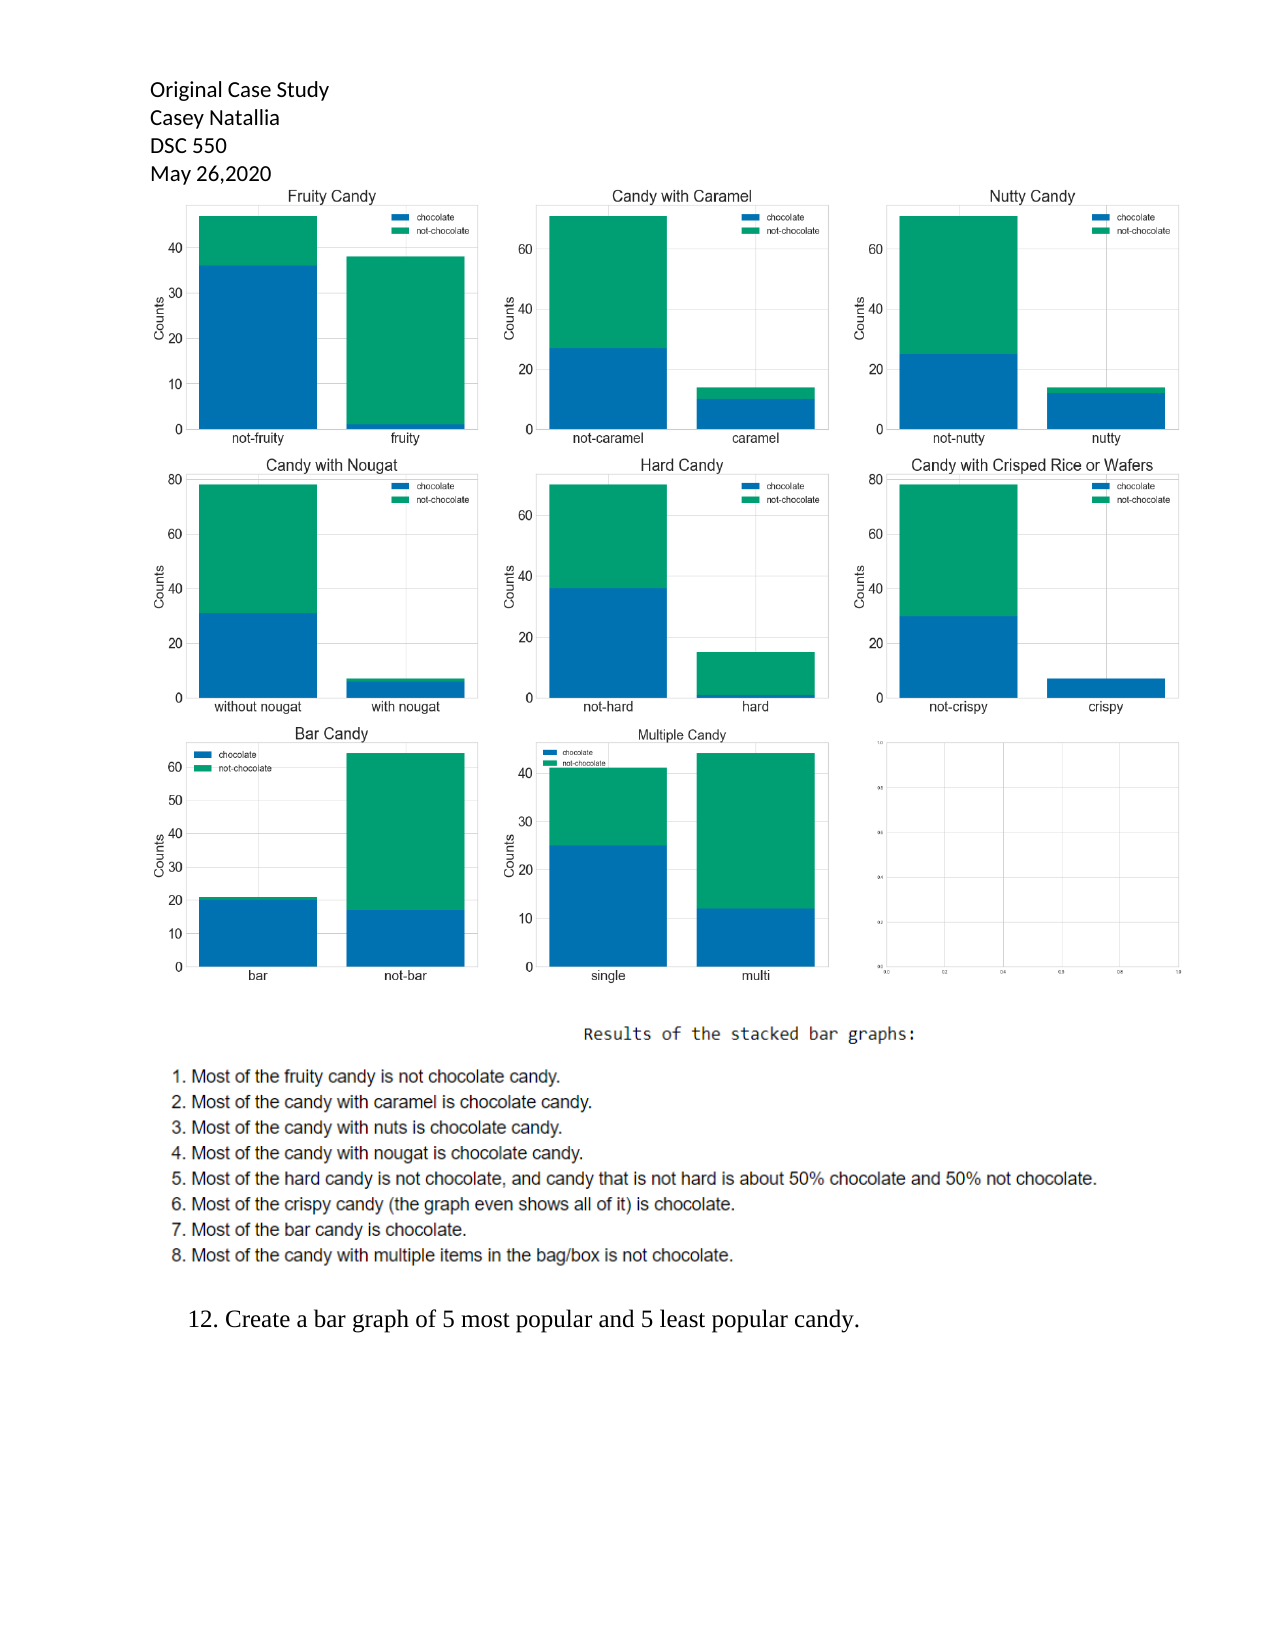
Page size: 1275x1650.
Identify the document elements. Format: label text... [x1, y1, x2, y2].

list Create a bar graph of 5 most popular and 5 least popular candy. [187, 1304, 1125, 1333]
picture [150, 1004, 1125, 1286]
picture [150, 187, 1184, 986]
